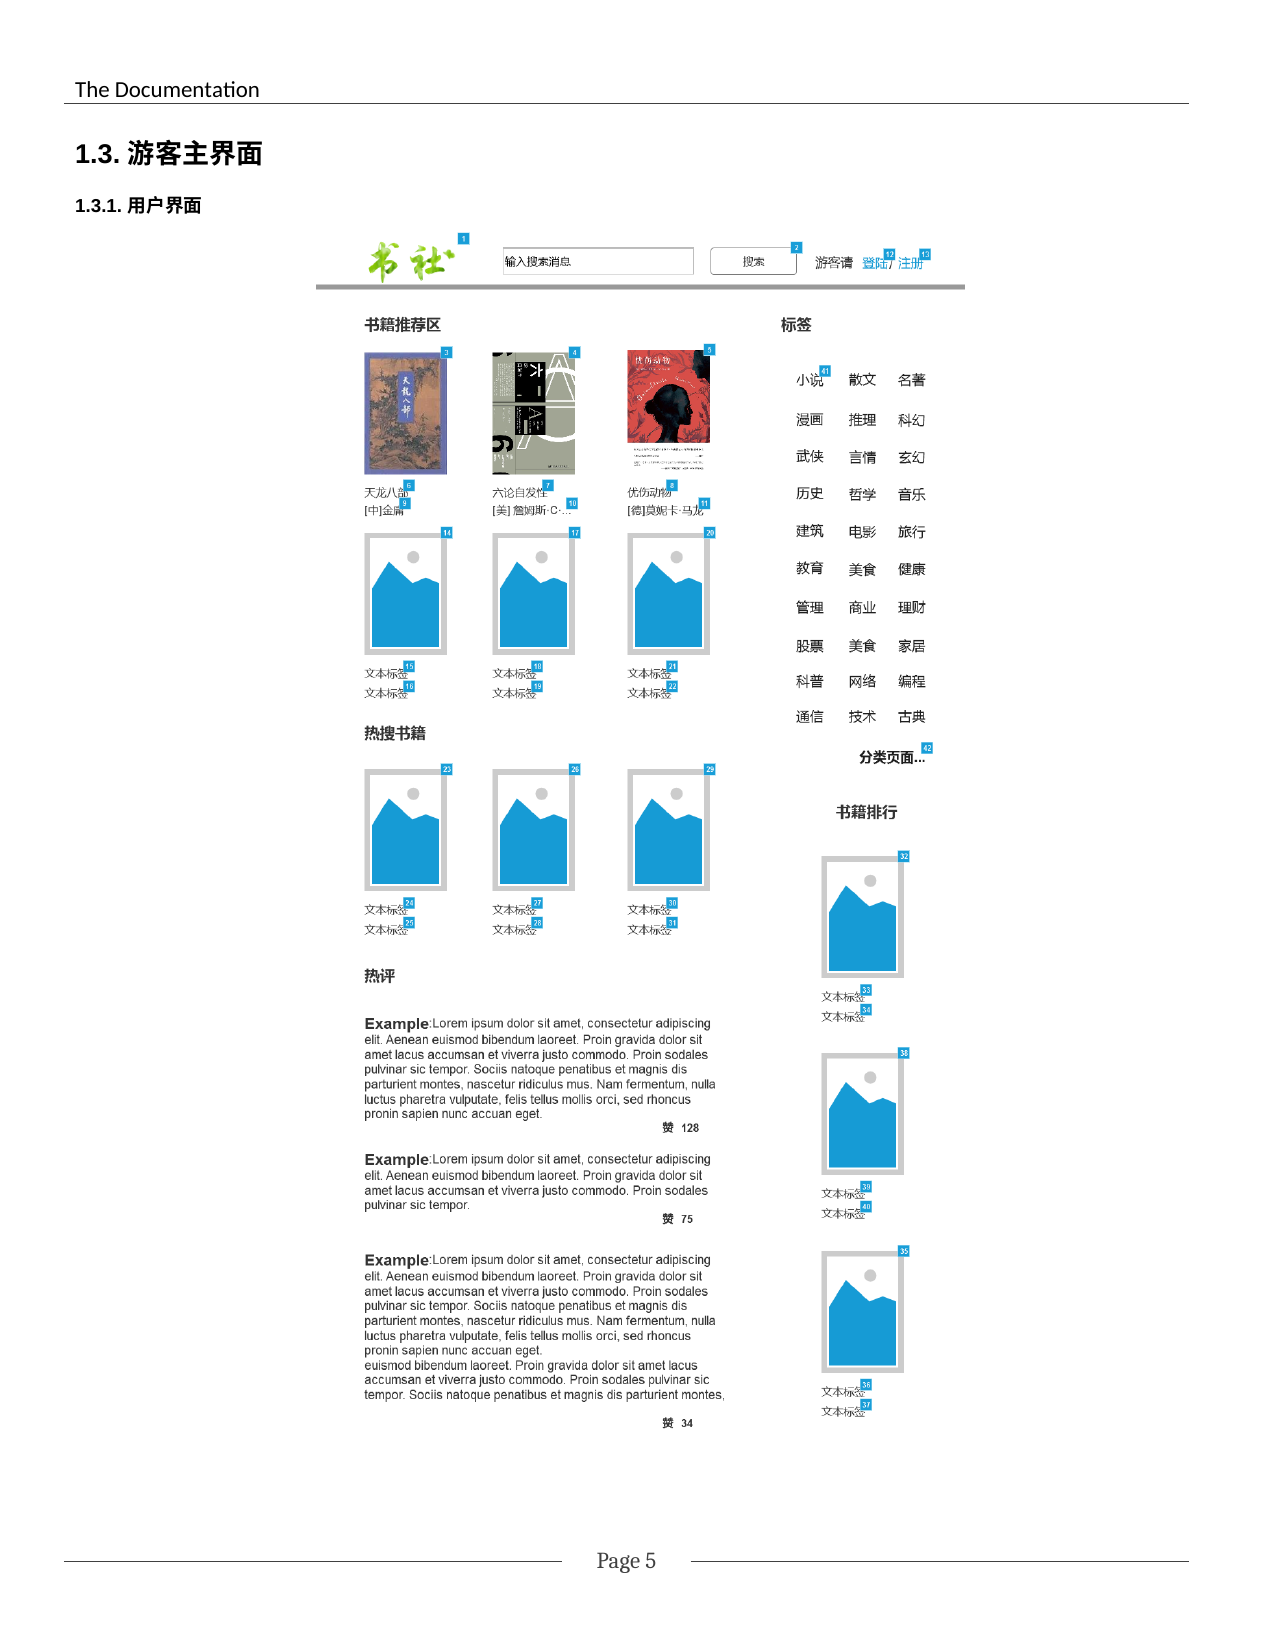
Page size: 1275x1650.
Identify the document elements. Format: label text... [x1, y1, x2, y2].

subtitle 用户界面 [75, 194, 1200, 216]
subtitle 游客主界面 [75, 138, 1200, 169]
